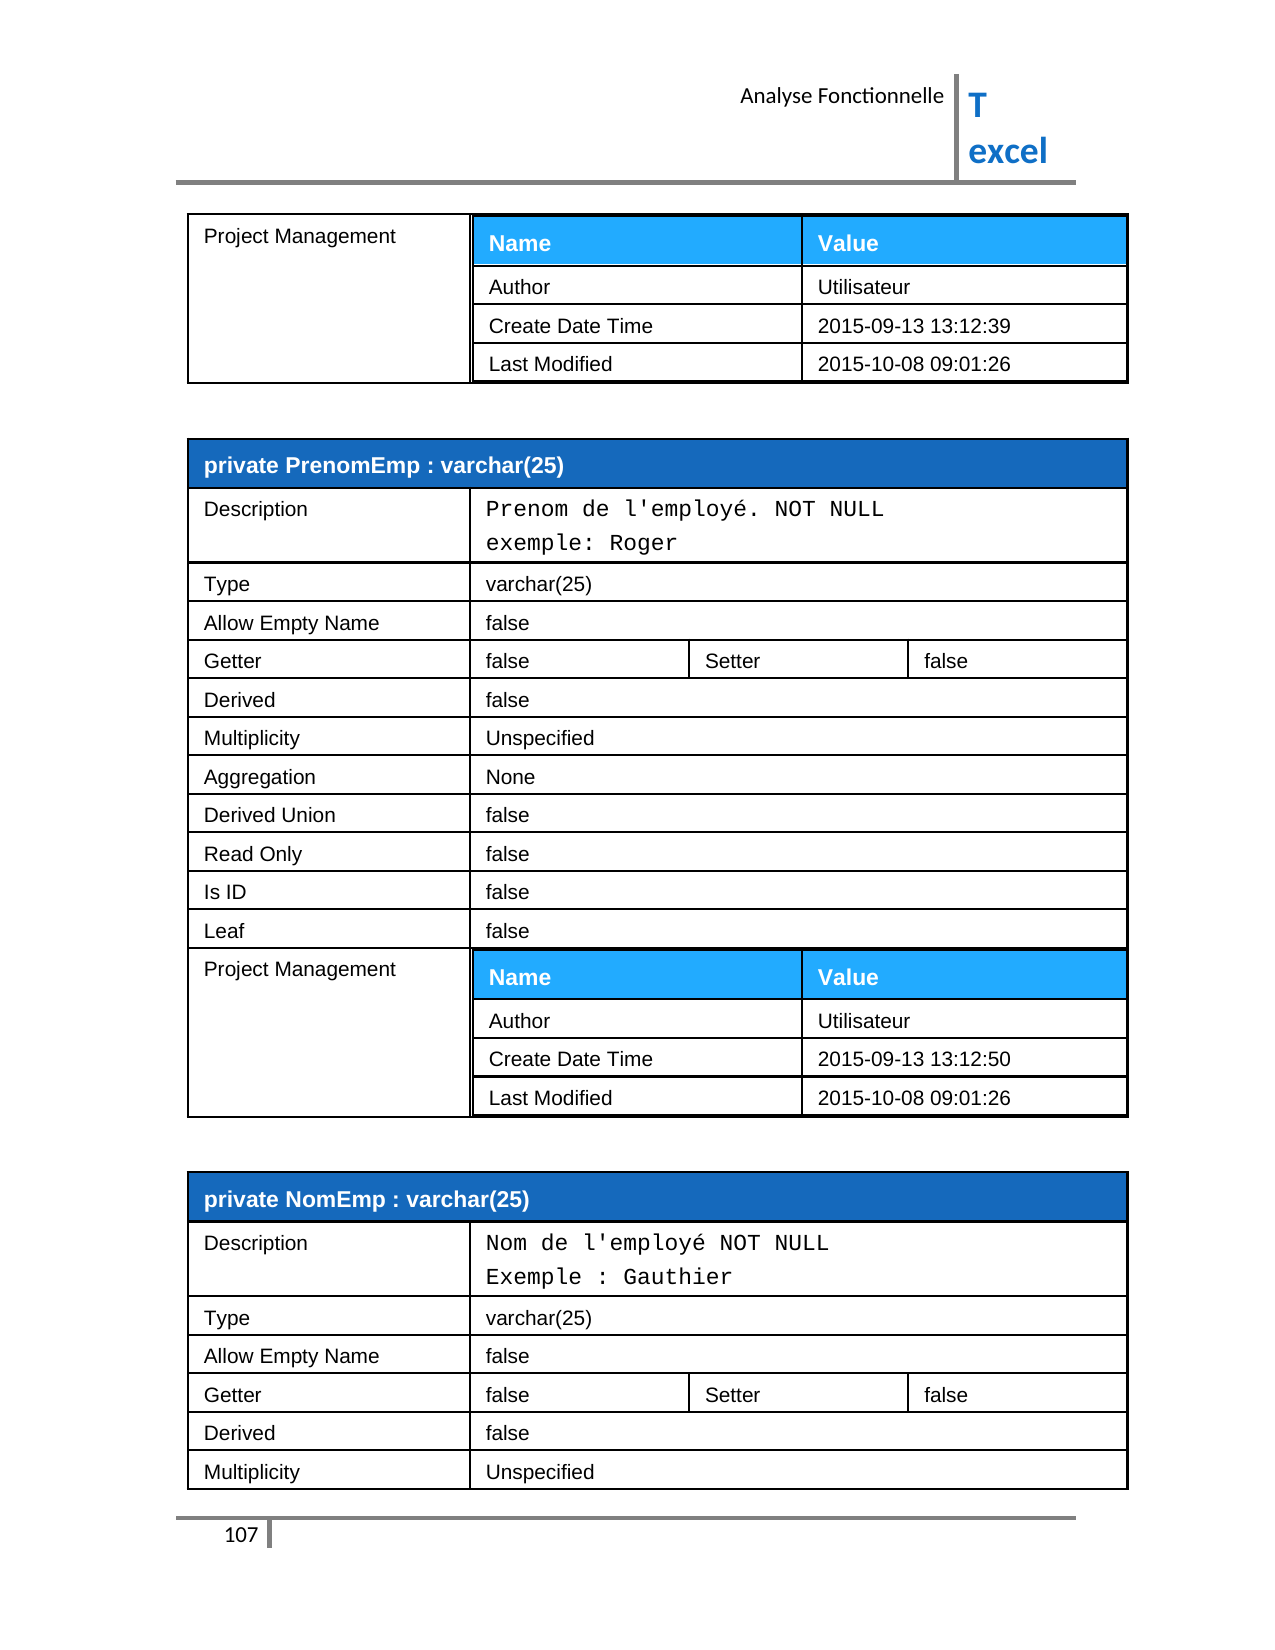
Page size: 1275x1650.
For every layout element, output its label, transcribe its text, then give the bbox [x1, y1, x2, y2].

table_cell [474, 1078, 801, 1114]
table_cell Project Management [189, 949, 469, 1116]
table_cell Is ID [189, 872, 469, 908]
table_cell Prenom de l'employé. NOT NULL exemple: Roger [471, 489, 1126, 561]
table_cell false [471, 602, 1126, 638]
table_cell false [909, 1374, 1126, 1411]
table_cell Type [189, 1297, 469, 1334]
table_cell Derived Union [189, 795, 469, 831]
table_cell false [471, 795, 1126, 831]
table_cell Unspecified [471, 718, 1126, 754]
table_cell false [909, 641, 1126, 677]
table_cell false [471, 1374, 688, 1411]
table_cell Getter [189, 1374, 469, 1411]
table_header private PrenomEmp : varchar(25) [189, 440, 1126, 487]
table_cell [474, 1000, 801, 1037]
table_cell Allow Empty Name [189, 1336, 469, 1372]
table_cell [474, 1039, 801, 1075]
table_cell [474, 344, 801, 380]
table_cell None [471, 756, 1126, 793]
table_cell varchar(25) [471, 1297, 1126, 1334]
table_cell [803, 1039, 1126, 1075]
table_cell false [471, 1336, 1126, 1372]
table_cell false [471, 833, 1126, 870]
table_cell Getter [189, 641, 469, 677]
table_header private NomEmp : varchar(25) [189, 1173, 1126, 1220]
table_cell Read Only [189, 833, 469, 870]
table_cell false [471, 910, 1126, 947]
table_cell Setter [690, 641, 907, 677]
table_cell false [471, 872, 1126, 908]
table_cell false [471, 1413, 1126, 1449]
table_cell Setter [690, 1374, 907, 1411]
table_cell Multiplicity [189, 1451, 469, 1488]
table_cell Description [189, 1223, 469, 1295]
table_cell Derived [189, 679, 469, 716]
table_cell [474, 267, 801, 303]
table_cell [803, 305, 1126, 342]
table_cell Allow Empty Name [189, 602, 469, 638]
table_cell [803, 1000, 1126, 1037]
table_cell false [471, 679, 1126, 716]
table_cell [803, 344, 1126, 380]
table_cell false [471, 641, 688, 677]
table_cell Nom de l'employé NOT NULL Exemple : Gauthier [471, 1223, 1126, 1295]
table_cell [474, 305, 801, 342]
table_cell Derived [189, 1413, 469, 1449]
table_cell varchar(25) [471, 564, 1126, 600]
table_cell [803, 1078, 1126, 1114]
table_cell Aggregation [189, 756, 469, 793]
table_cell [803, 267, 1126, 303]
table_cell Type [189, 564, 469, 600]
table_cell Unspecified [471, 1451, 1126, 1488]
table_cell Multiplicity [189, 718, 469, 754]
table_cell Project Management [189, 215, 469, 382]
table_cell Description [189, 489, 469, 561]
table_cell Leaf [189, 910, 469, 947]
